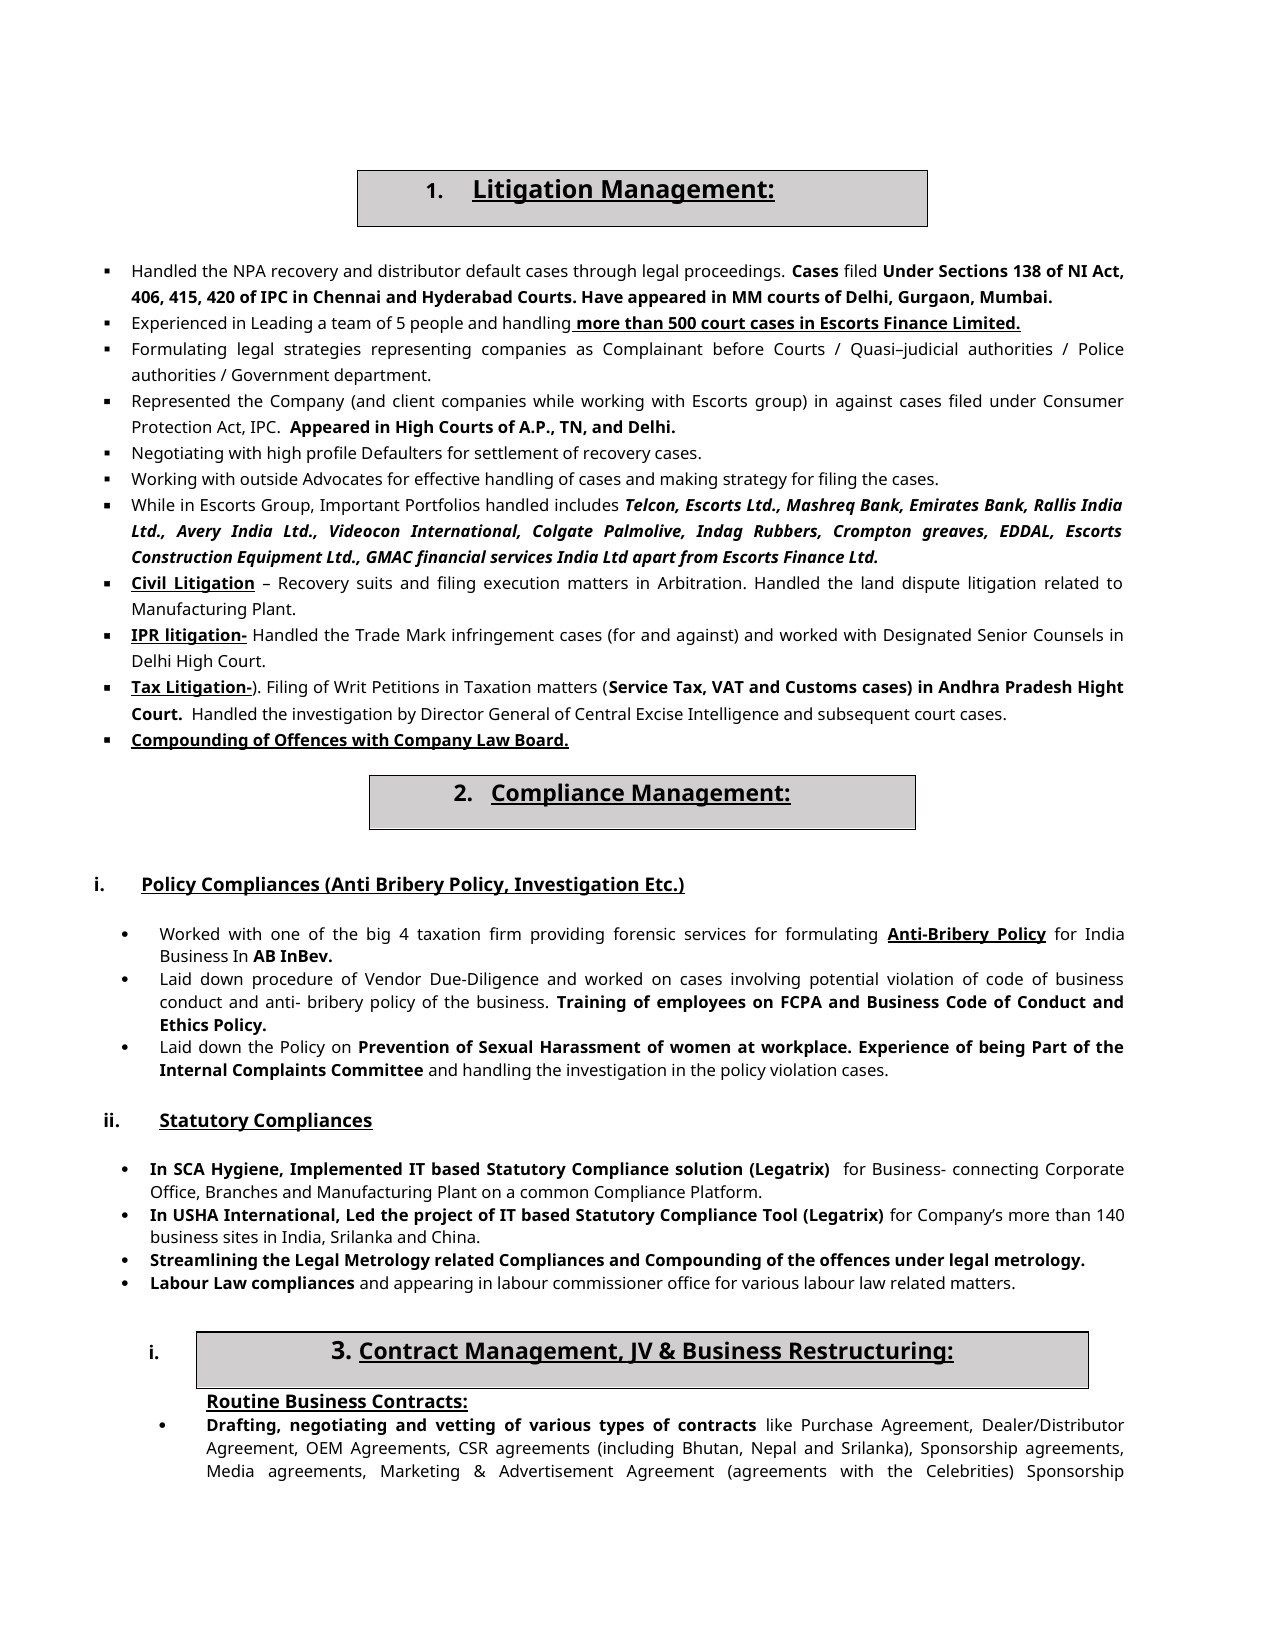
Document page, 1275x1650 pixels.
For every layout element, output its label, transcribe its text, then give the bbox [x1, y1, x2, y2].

list Statutory Compliances [103, 1107, 1125, 1132]
list Negotiating with high profile Defaulters for settlement of recovery cases. [103, 442, 1125, 464]
table_header Litigation Management: [358, 171, 927, 226]
list Routine Business Contracts: [159, 1339, 1125, 1414]
list Tax Litigation-). Filing of Writ Petitions in Taxation matters (Service Tax, VAT and Customs cases) in Andhra Pradesh Hight Court. Handled the investigation by Director General of Central Excise Intelligence and subsequent court cases. [103, 676, 1125, 725]
list Laid down procedure of Vendor Due-Diligence and worked on cases involving potential violation of code of business conduct and anti- bribery policy of the business. Training of employees on FCPA and Business Code of Conduct and Ethics Policy. [122, 968, 1125, 1036]
list Experienced in Leading a team of 5 people and handling more than 500 court cases in Escorts Finance Limited. [103, 312, 1125, 334]
list Represented the Company (and client companies while working with Escorts group) in against cases filed under Consumer Protection Act, IPC. Appeared in High Courts of A.P., TN, and Delhi. [103, 390, 1125, 438]
list Civil Litigation – Recovery suits and filing execution matters in Arbitration. Handled the land dispute litigation related to Manufacturing Plant. [103, 572, 1125, 621]
table_header 3. Contract Management, JV & Business Restructuring: [197, 1333, 1088, 1387]
list Handled the NPA recovery and distributor default cases through legal proceedings. Cases filed Under Sections 138 of NI Act, 406, 415, 420 of IPC in Chennai and Hyderabad Courts. Have appeared in MM courts of Delhi, Gurgaon, Mumbai. [103, 259, 1125, 308]
list IPR litigation- Handled the Trade Mark infringement cases (for and against) and worked with Designated Senior Counsels in Delhi High Court. [103, 624, 1125, 673]
list Streamlining the Legal Metrology related Compliances and Compounding of the offences under legal metrology. [122, 1249, 1125, 1271]
list While in Escorts Group, Important Portfolios handled includes Telcon, Escorts Ltd., Mashreq Bank, Emirates Bank, Rallis India Ltd., Avery India Ltd., Videocon International, Colgate Palmolive, Indag Rubbers, Crompton greaves, EDDAL, Escorts Construction Equipment Ltd., GMAC financial services India Ltd apart from Escorts Finance Ltd. [103, 494, 1125, 569]
list In USHA International, Led the project of IT based Statutory Compliance Tool (Legatrix) for Company’s more than 140 business sites in India, Srilanka and China. [122, 1203, 1125, 1249]
table_header Compliance Management: [370, 776, 915, 828]
list Policy Compliances (Anti Bribery Policy, Investigation Etc.) [94, 871, 1125, 897]
list Labour Law compliances and appearing in labour commissioner office for various labour law related matters. [122, 1271, 1125, 1294]
list Compounding of Offences with Company Law Board. [103, 728, 1125, 751]
list Formulating legal strategies representing companies as Complainant before Courts / Quasi–judicial authorities / Police authorities / Government department. [103, 338, 1125, 386]
list Worked with one of the big 4 taxation firm providing forensic services for formulating Anti-Bribery Policy for India Business In AB InBev. [122, 922, 1125, 968]
list Working with outside Advocates for effective handling of cases and making strategy for filing the cases. [103, 468, 1125, 491]
list Laid down the Policy on Prevention of Sexual Harassment of women at workplace. Experience of being Part of the Internal Complaints Committee and handling the investigation in the policy violation cases. [122, 1036, 1125, 1081]
list In SCA Hygiene, Implemented IT based Statutory Compliance solution (Legatrix) for Business- connecting Corporate Office, Branches and Manufacturing Plant on a common Compliance Platform. [122, 1158, 1125, 1203]
